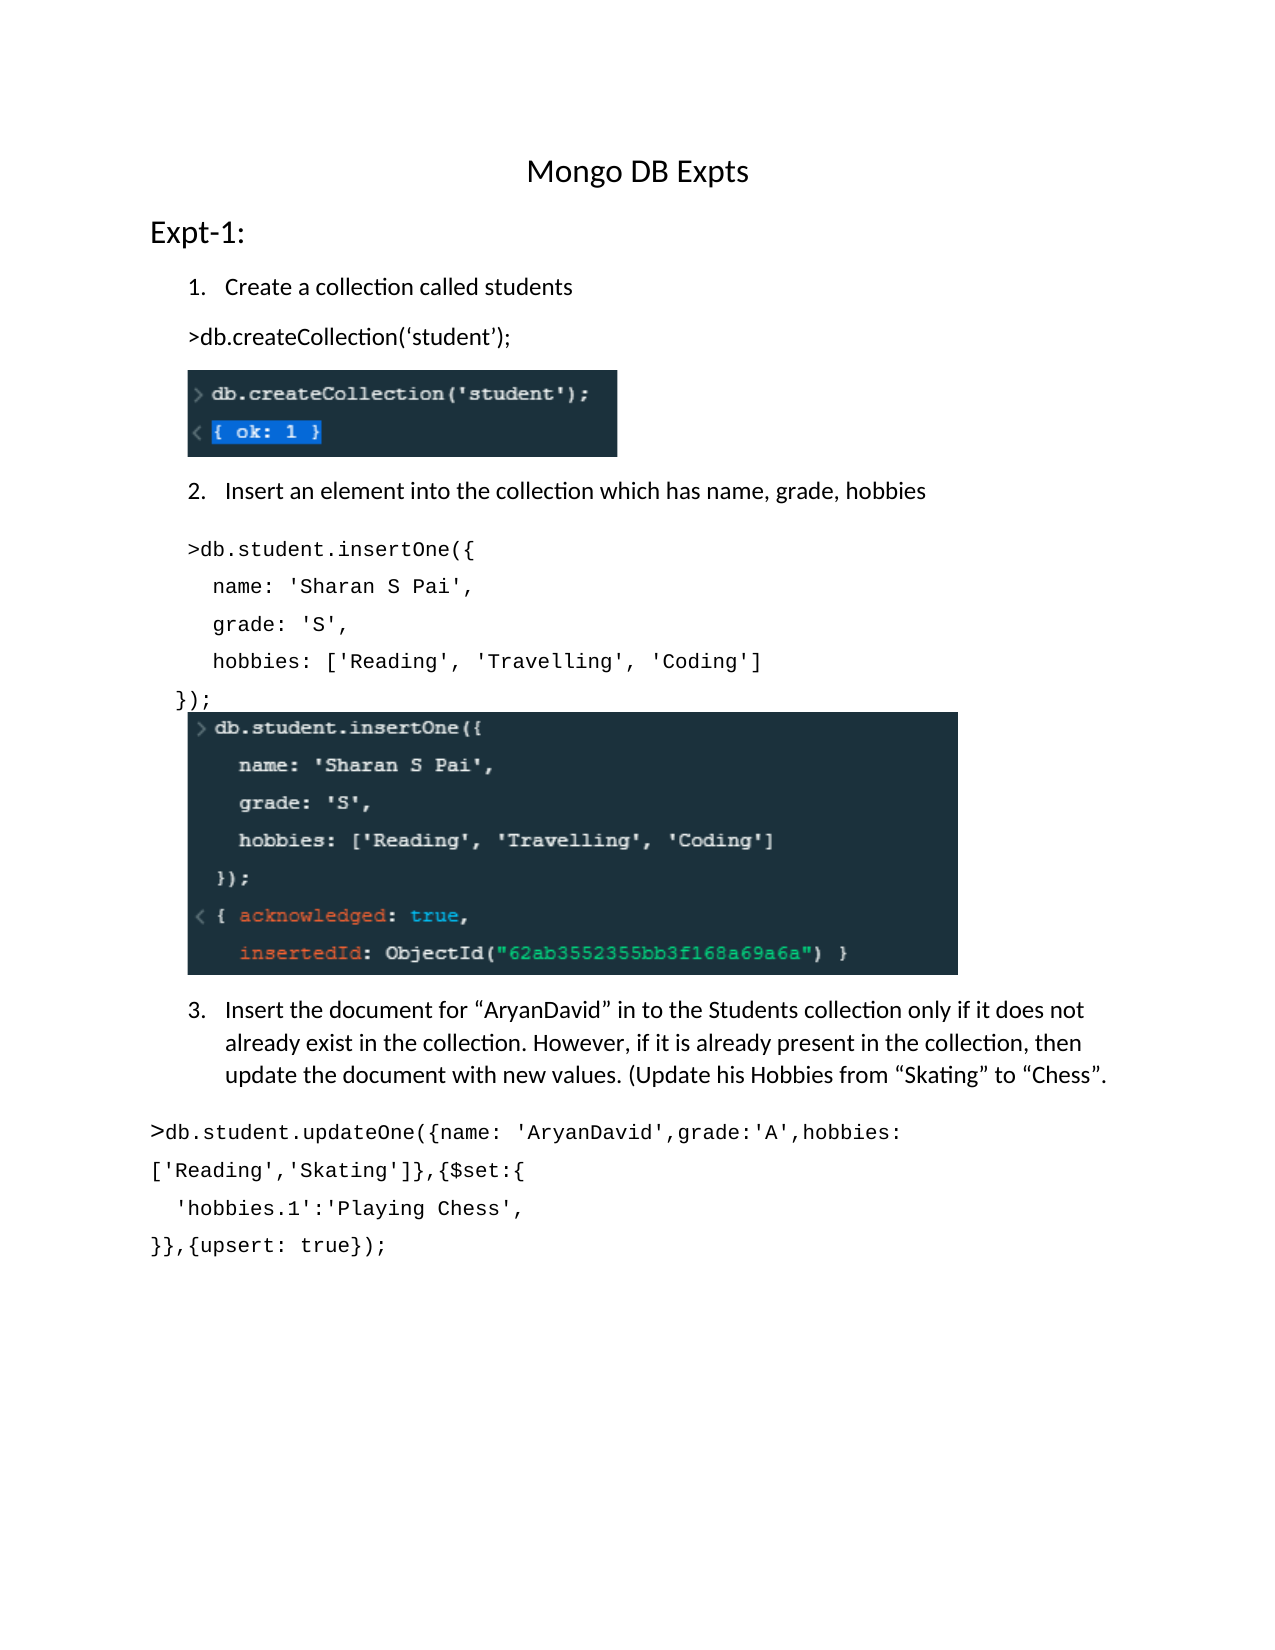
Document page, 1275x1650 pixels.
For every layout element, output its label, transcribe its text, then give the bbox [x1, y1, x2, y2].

text 'hobbies.1':'Playing Chess', [150, 1184, 1125, 1222]
list Insert an element into the collection which has name, grade, hobbies [187, 475, 1125, 506]
picture [187, 370, 618, 457]
text >db.student.updateOne({name: 'AryanDavid',grade:'A',hobbies:['Reading','Skating']},{$set:{ [150, 1109, 1125, 1184]
text name: 'Sharan S Pai', [187, 562, 1125, 600]
text Mongo DB Expts [150, 150, 1125, 191]
text hobbies: ['Reading', 'Travelling', 'Coding'] [150, 637, 1125, 675]
text }},{upsert: true}); [150, 1222, 1125, 1259]
list Create a collection called students [187, 271, 1125, 302]
text grade: 'S', [150, 600, 1125, 637]
list Insert the document for “AryanDavid” in to the Students collection only if it does not already exist in the collection. However, if it is already present in the collection, then update the document with new values. (Update his Hobbies from “Skating” to “Chess”. [187, 994, 1125, 1090]
text Expt-1: [150, 211, 1125, 251]
picture [187, 712, 958, 975]
text >db.createCollection(‘student’); [187, 321, 1125, 351]
text }); [150, 675, 1125, 712]
text >db.student.insertOne({ [187, 525, 1125, 562]
